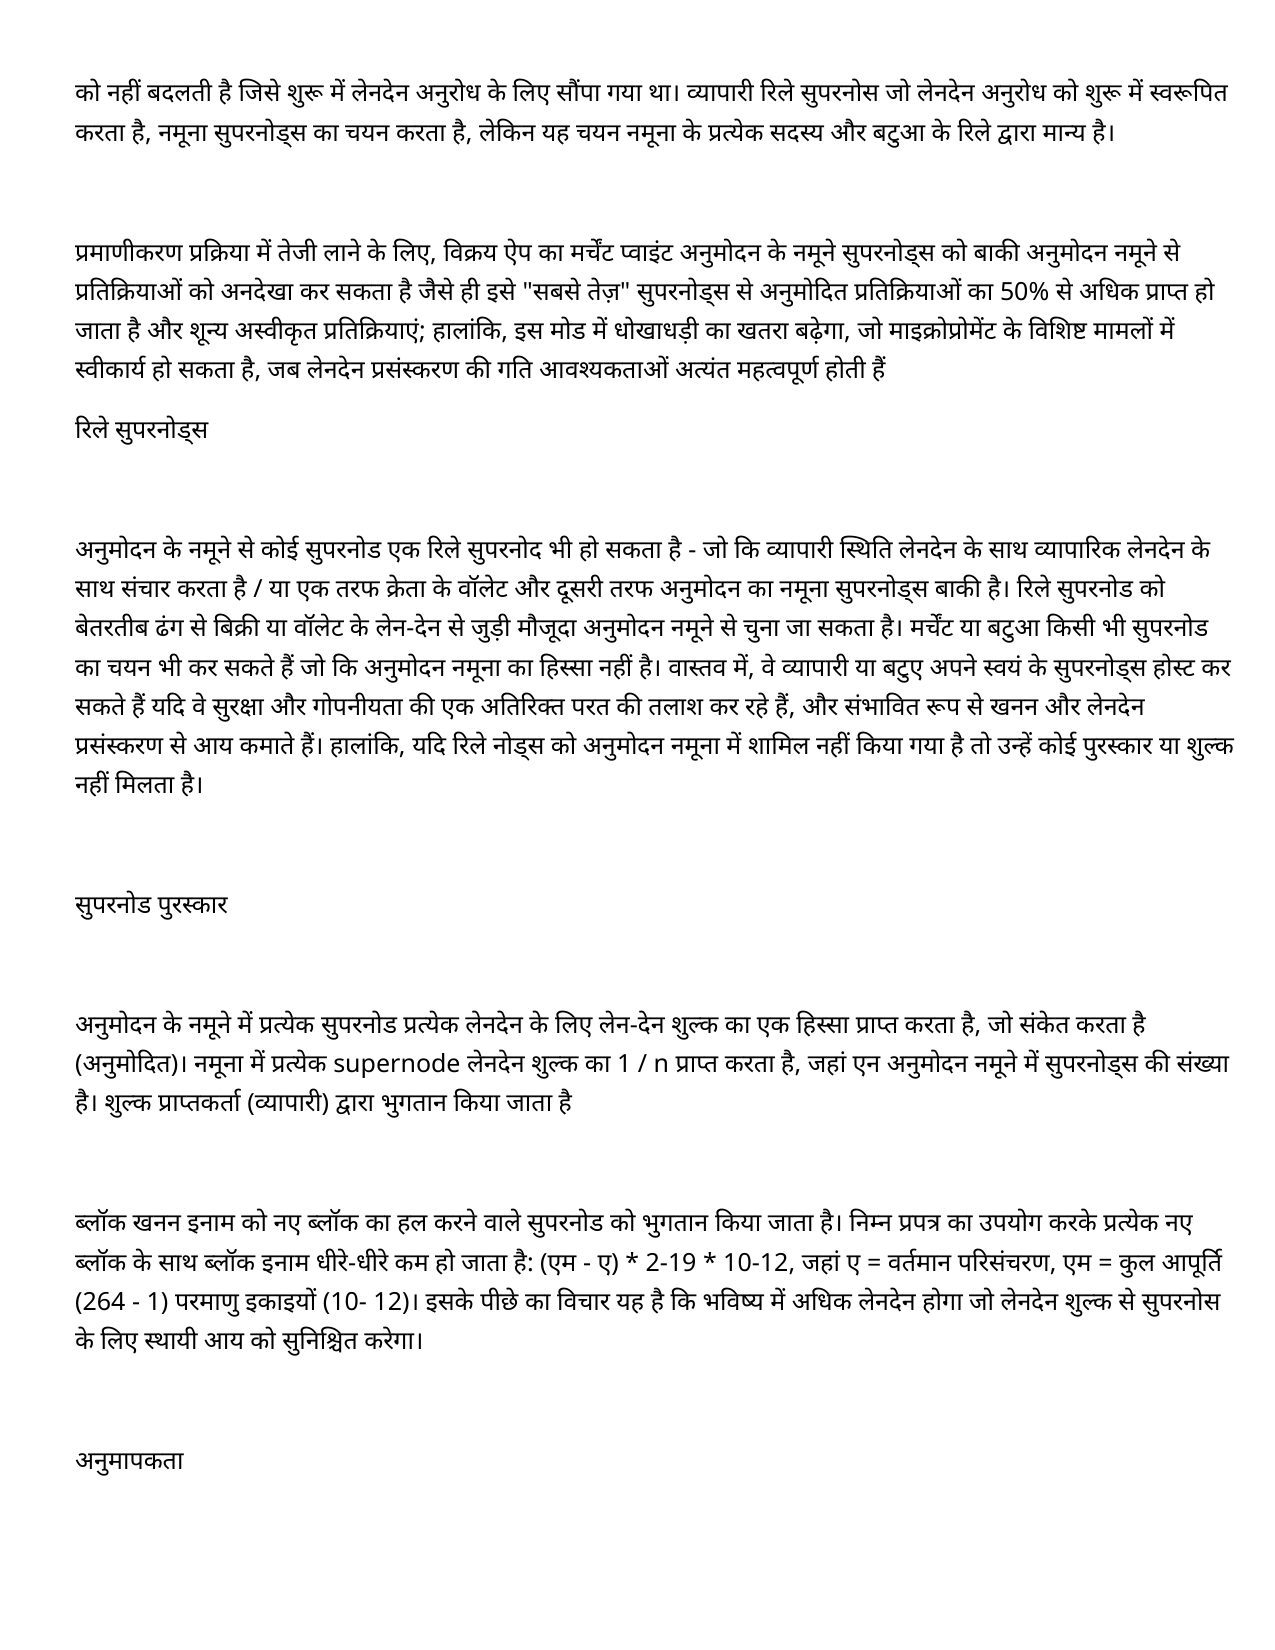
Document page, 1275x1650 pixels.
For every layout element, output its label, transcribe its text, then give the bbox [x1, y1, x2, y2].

text अनुमोदन के नमूने से कोई सुपरनोड एक रिले सुपरनोद भी हो सकता है - जो कि व्यापारी स्थिति लेनदेन के साथ व्यापारिक लेनदेन के साथ संचार करता है / या एक तरफ क्रेता के वॉलेट और दूसरी तरफ अनुमोदन का नमूना सुपरनोड्स बाकी है। रिले सुपरनोड को बेतरतीब ढंग से बिक्री या वॉलेट के लेन-देन से जुड़ी मौजूदा अनुमोदन नमूने से चुना जा सकता है। मर्चेंट या बटुआ किसी भी सुपरनोड का चयन भी कर सकते हैं जो कि अनुमोदन नमूना का हिस्सा नहीं है। वास्तव में, वे व्यापारी या बटुए अपने स्वयं के सुपरनोड्स होस्ट कर सकते हैं यदि वे सुरक्षा और गोपनीयता की एक अतिरिक्त परत की तलाश कर रहे हैं, और संभावित रूप से खनन और लेनदेन प्रसंस्करण से आय कमाते हैं। हालांकि, यदि रिले नोड्स को अनुमोदन नमूना में शामिल नहीं किया गया है तो उन्हें कोई पुरस्कार या शुल्क नहीं मिलता है। [75, 532, 1237, 801]
text प्रमाणीकरण प्रक्रिया में तेजी लाने के लिए, विक्रय ऐप का मर्चेंट प्वाइंट अनुमोदन के नमूने सुपरनोड्स को बाकी अनुमोदन नमूने से प्रतिक्रियाओं को अनदेखा कर सकता है जैसे ही इसे "सबसे तेज़" सुपरनोड्स से अनुमोदित प्रतिक्रियाओं का 50% से अधिक प्राप्त हो जाता है और शून्य अस्वीकृत प्रतिक्रियाएं; हालांकि, इस मोड में धोखाधड़ी का खतरा बढ़ेगा, जो माइक्रोप्रोमेंट के विशिष्ट मामलों में स्वीकार्य हो सकता है, जब लेनदेन प्रसंस्करण की गति आवश्यकताओं अत्यंत महत्वपूर्ण होती हैं [75, 234, 1237, 386]
text अनुमोदन के नमूने में प्रत्येक सुपरनोड प्रत्येक लेनदेन के लिए लेन-देन शुल्क का एक हिस्सा प्राप्त करता है, जो संकेत करता है (अनुमोदित)। नमूना में प्रत्येक supernode लेनदेन शुल्क का 1 / n प्राप्त करता है, जहां एन अनुमोदन नमूने में सुपरनोड्स की संख्या है। शुल्क प्राप्तकर्ता (व्यापारी) द्वारा भुगतान किया जाता है [75, 1007, 1237, 1119]
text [75, 75, 1237, 148]
text ब्लॉक खनन इनाम को नए ब्लॉक का हल करने वाले सुपरनोड को भुगतान किया जाता है। निम्न प्रपत्र का उपयोग करके प्रत्येक नए ब्लॉक के साथ ब्लॉक इनाम धीरे-धीरे कम हो जाता है: (एम - ए) * 2-19 * 10-12, जहां ए = वर्तमान परिसंचरण, एम = कुल आपूर्ति (264 - 1) परमाणु इकाइयों (10- 12)। इसके पीछे का विचार यह है कि भविष्य में अधिक लेनदेन होगा जो लेनदेन शुल्क से सुपरनोस के लिए स्थायी आय को सुनिश्चित करेगा। [75, 1205, 1237, 1357]
text सुपरनोड पुरस्कार [75, 887, 1237, 921]
text रिले सुपरनोड्स [75, 412, 1237, 446]
text अनुमापकता [75, 1442, 1237, 1477]
